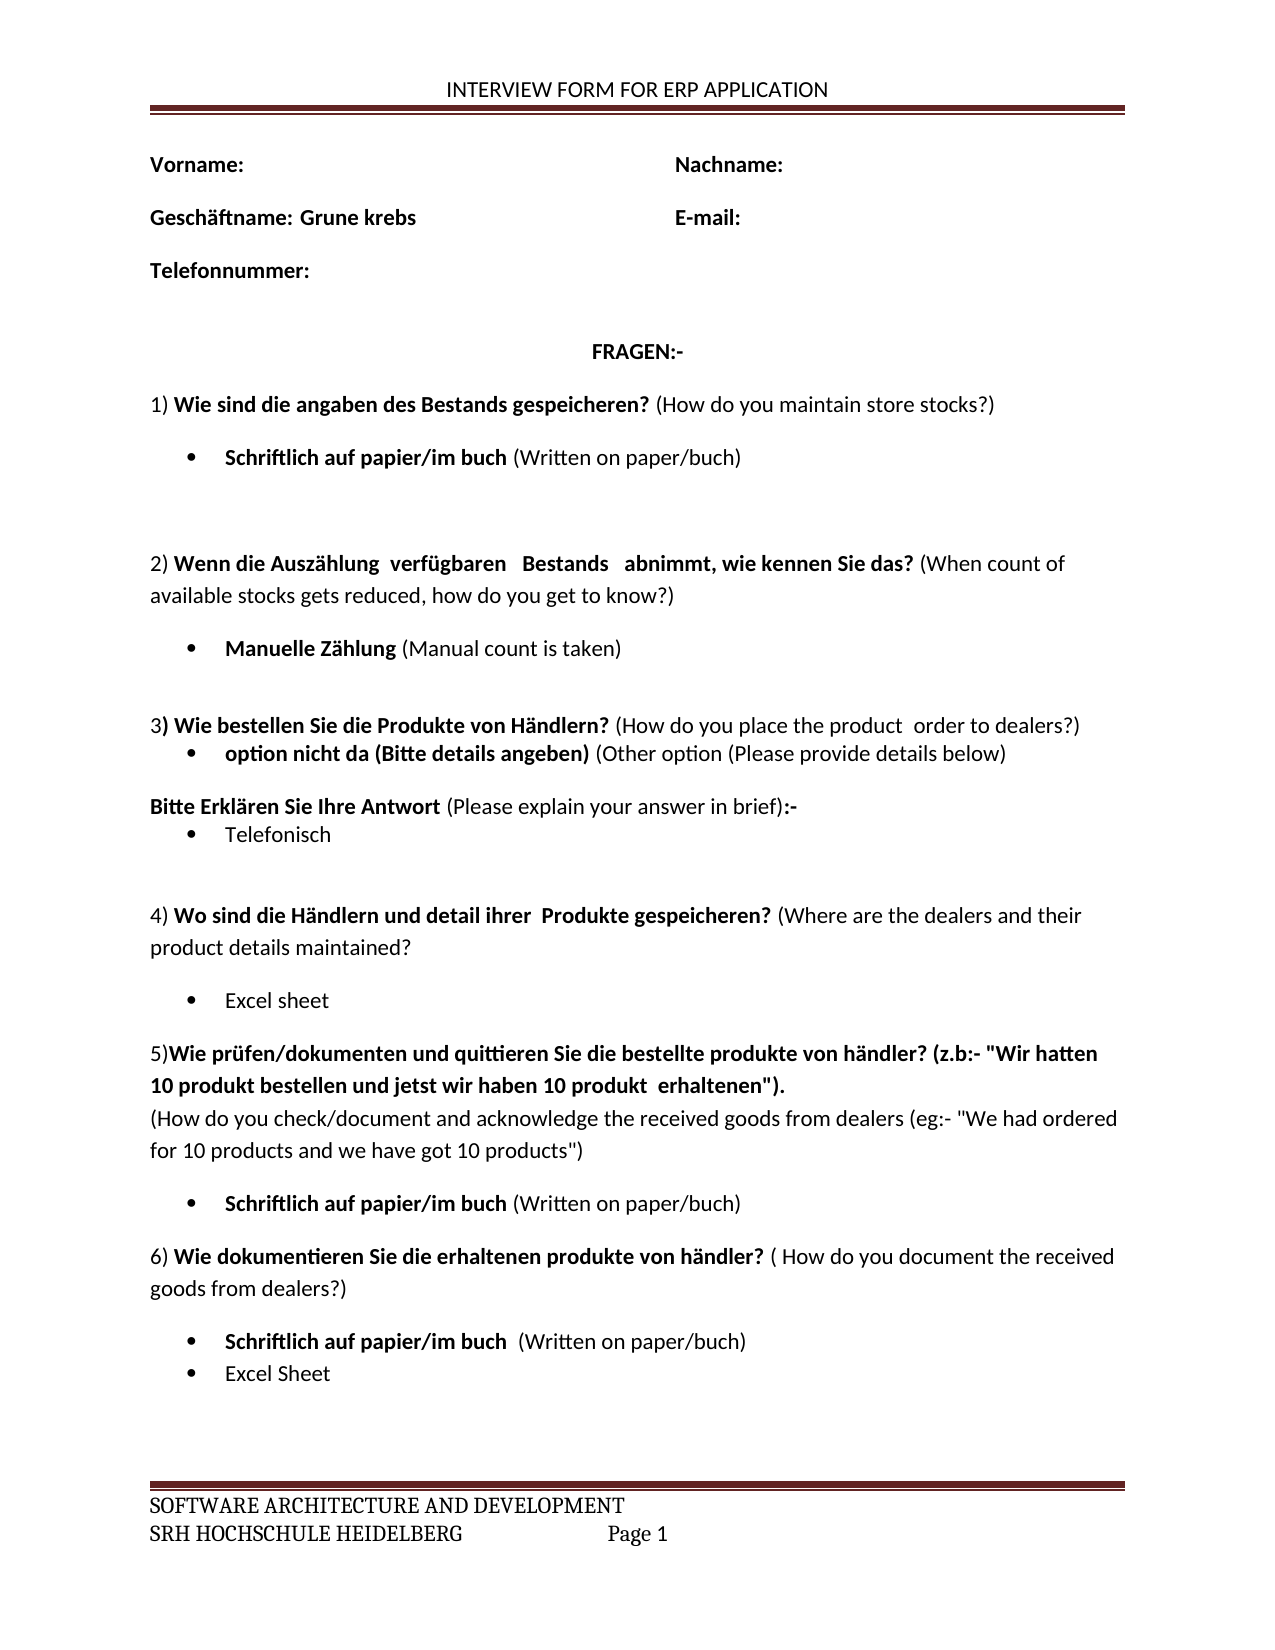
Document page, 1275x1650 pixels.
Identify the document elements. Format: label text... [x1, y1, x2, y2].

list option nicht da (Bitte details angeben) (Other option (Please provide details below) [187, 739, 1125, 767]
list Telefonisch [187, 820, 1125, 848]
text FRAGEN:- [150, 337, 1125, 365]
list Manuelle Zählung (Manual count is taken) [187, 634, 1125, 662]
text 4) Wo sind die Händlern und detail ihrer Produkte gespeicheren? (Where are the dealers and their product details maintained? [150, 901, 1125, 961]
list Excel sheet [187, 986, 1125, 1014]
list Schriftlich auf papier/im buch (Written on paper/buch) [187, 443, 1125, 471]
list Excel Sheet [187, 1359, 1125, 1419]
text 2) Wenn die Auszählung verfügbaren Bestands abnimmt, wie kennen Sie das? (When count of available stocks gets reduced, how do you get to know?) [150, 549, 1125, 609]
text Bitte Erklären Sie Ihre Antwort (Please explain your answer in brief):- [150, 792, 1125, 820]
text 3) Wie bestellen Sie die Produkte von Händlern? (How do you place the product order to dealers?) [150, 711, 1125, 739]
text 5)Wie prüfen/dokumenten und quittieren Sie die bestellte produkte von händler? (z.b:- "Wir hatten 10 produkt bestellen und jetst wir haben 10 produkt erhaltenen"). (How do you check/document and acknowledge the received goods from dealers (eg:- "We had ordered for 10 products and we have got 10 products") [150, 1039, 1125, 1164]
list Schriftlich auf papier/im buch (Written on paper/buch) [187, 1327, 1125, 1355]
text Telefonnummer: [150, 256, 1125, 284]
text 1) Wie sind die angaben des Bestands gespeicheren? (How do you maintain store stocks?) [150, 390, 1125, 418]
list Schriftlich auf papier/im buch (Written on paper/buch) [187, 1189, 1125, 1217]
text 6) Wie dokumentieren Sie die erhaltenen produkte von händler? ( How do you document the received goods from dealers?) [150, 1242, 1125, 1302]
text Vorname: Nachname: [150, 150, 1125, 178]
text Geschäftname: Grune krebs E-mail: [150, 203, 1125, 231]
